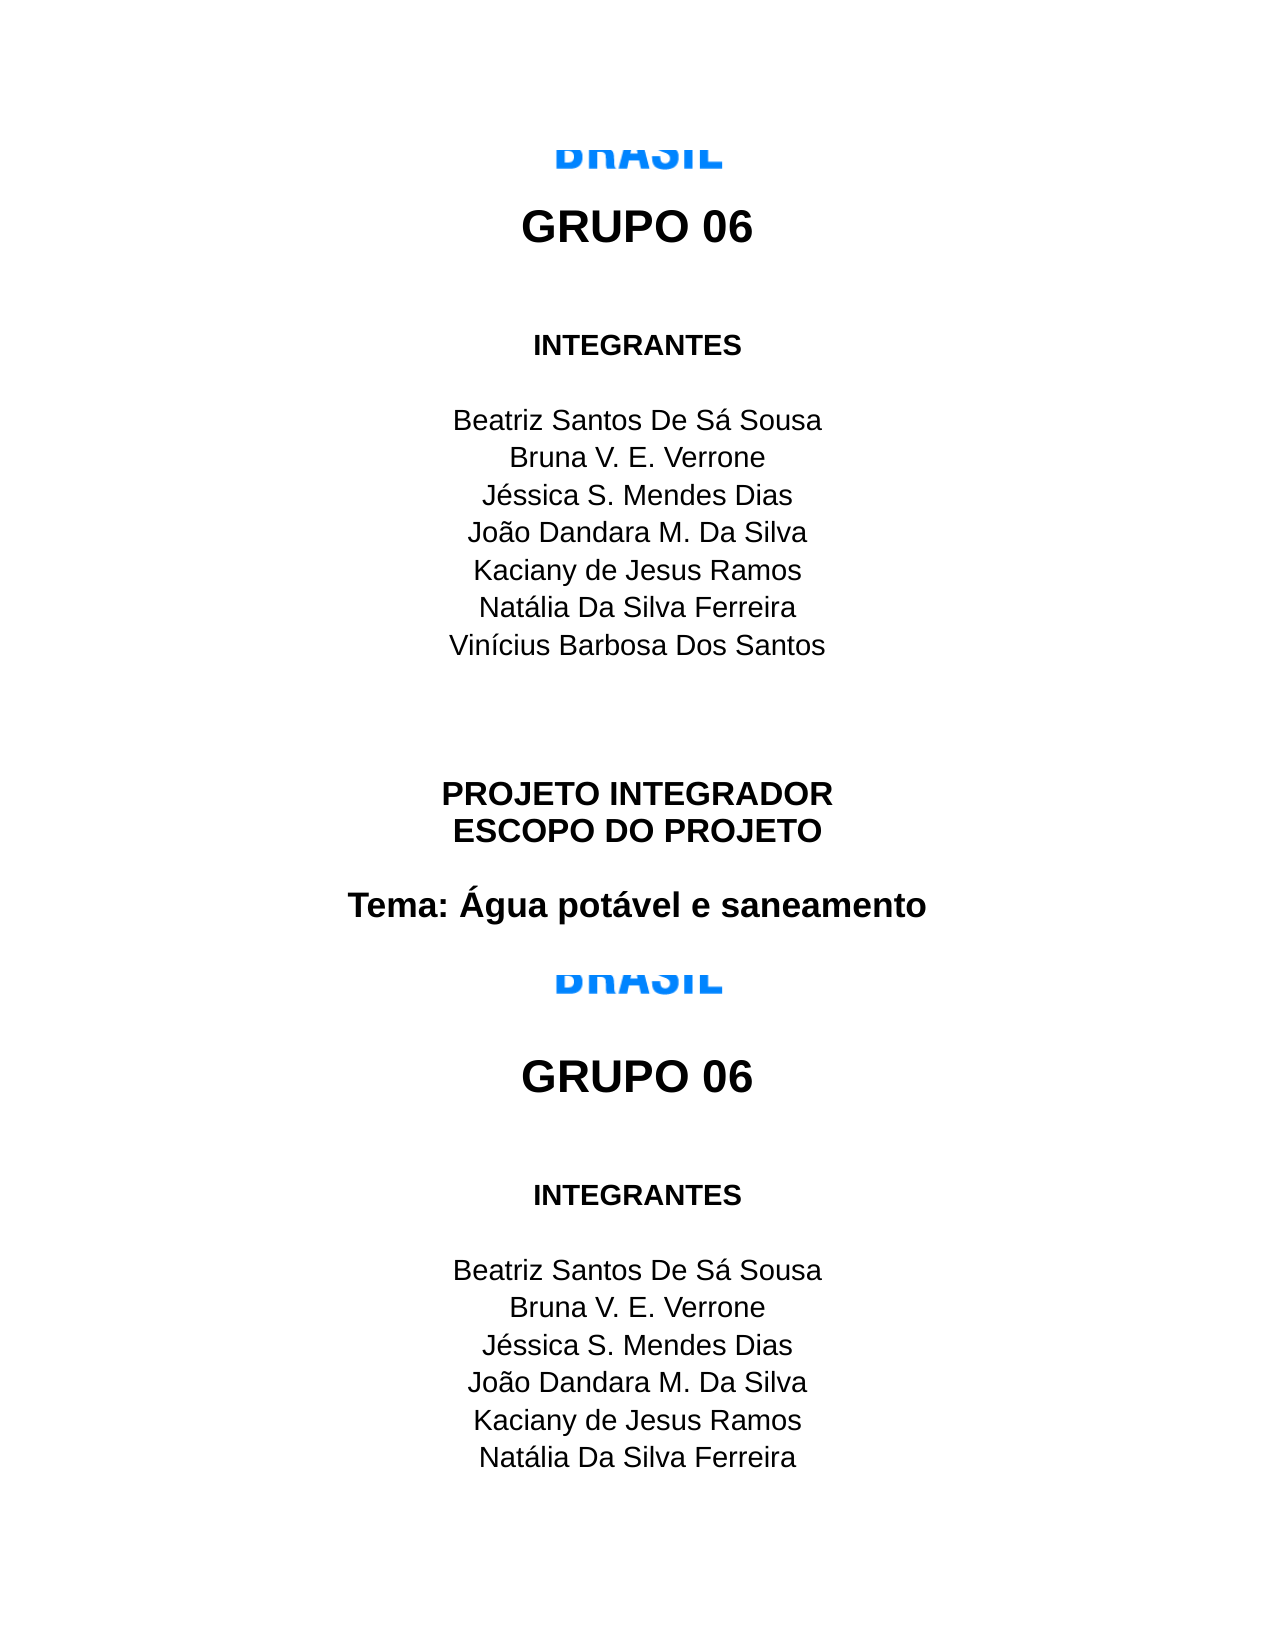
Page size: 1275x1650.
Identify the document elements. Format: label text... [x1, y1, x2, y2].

text Tema: Água potável e saneamento [150, 887, 1125, 925]
text ESCOPO DO PROJETO [150, 812, 1125, 850]
text Vinícius Barbosa Dos Santos [150, 625, 1125, 662]
text Beatriz Santos De Sá Sousa [150, 1250, 1125, 1287]
text Kaciany de Jesus Ramos [150, 1400, 1125, 1437]
text Bruna V. E. Verrone [150, 437, 1125, 475]
text INTEGRANTES [150, 325, 1125, 362]
text João Dandara M. Da Silva [150, 512, 1125, 550]
text Natália Da Silva Ferreira [150, 1437, 1125, 1475]
text Beatriz Santos De Sá Sousa [150, 400, 1125, 437]
text Kaciany de Jesus Ramos [150, 550, 1125, 587]
text Bruna V. E. Verrone [150, 1287, 1125, 1325]
text Natália Da Silva Ferreira [150, 587, 1125, 625]
text INTEGRANTES [150, 1175, 1125, 1212]
text PROJETO INTEGRADOR [150, 775, 1125, 812]
text GRUPO 06 [150, 212, 1125, 250]
text GRUPO 06 [150, 1062, 1125, 1100]
text João Dandara M. Da Silva [150, 1362, 1125, 1400]
text Jéssica S. Mendes Dias [150, 475, 1125, 512]
text Jéssica S. Mendes Dias [150, 1325, 1125, 1362]
